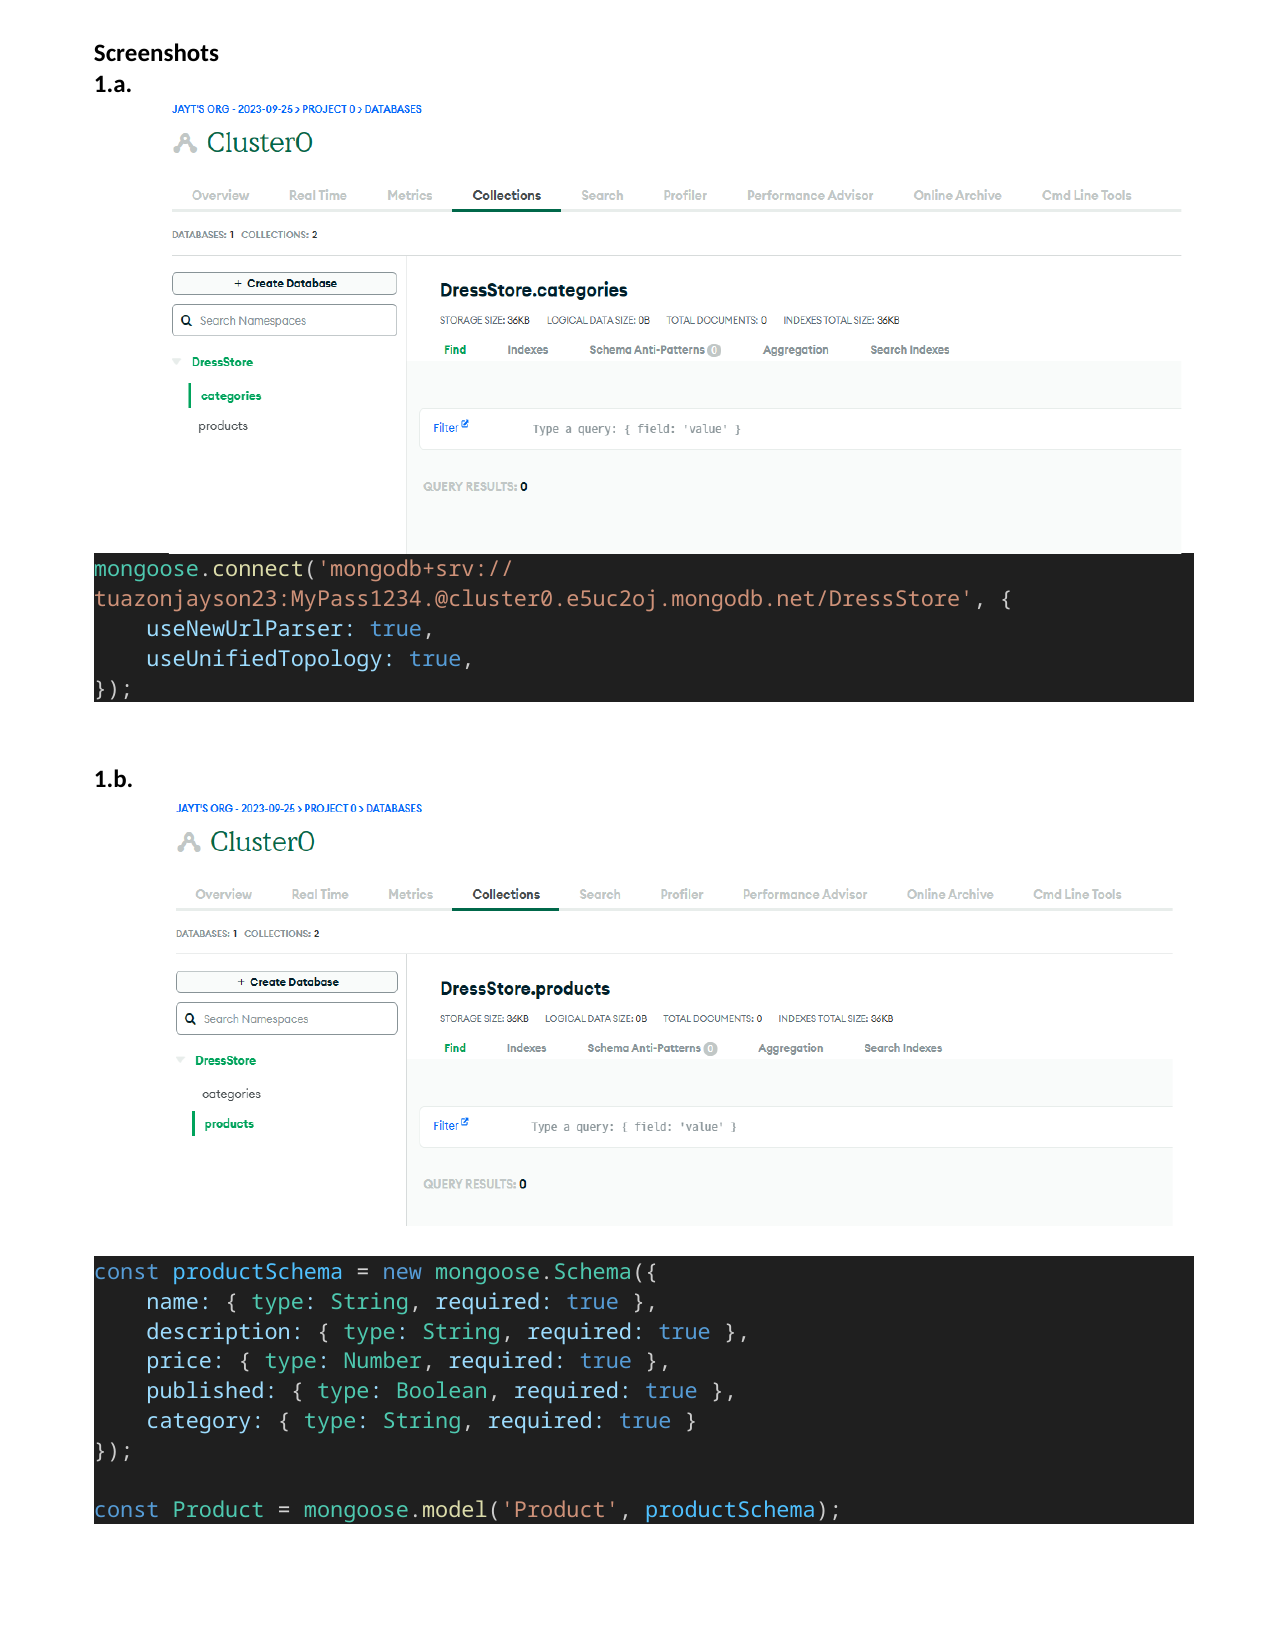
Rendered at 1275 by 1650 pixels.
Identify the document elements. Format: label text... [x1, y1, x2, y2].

text name: { type: String, required: true }, [94, 1286, 1194, 1316]
text const Product = mongoose.model('Product', productSchema); [94, 1494, 1194, 1524]
text useNewUrlParser: true, [94, 613, 1194, 643]
text const productSchema = new mongoose.Schema({ [94, 1256, 1194, 1286]
text description: { type: String, required: true }, [94, 1316, 1194, 1345]
text 1.a. [94, 68, 1194, 98]
text category: { type: String, required: true } [94, 1405, 1194, 1435]
text 1.b. [94, 763, 1194, 794]
text price: { type: Number, required: true }, [94, 1345, 1194, 1375]
text }); [94, 673, 1194, 702]
text mongoose.connect('mongodb+srv://tuazonjayson23:MyPass1234.@cluster0.e5uc2oj.mongodb.net/DressStore', { [94, 553, 1194, 613]
text }); [94, 1435, 1194, 1464]
text published: { type: Boolean, required: true }, [94, 1375, 1194, 1405]
text useUnifiedTopology: true, [94, 643, 1194, 673]
picture [168, 793, 1173, 1226]
picture [168, 98, 1182, 554]
text Screenshots [94, 37, 1194, 68]
